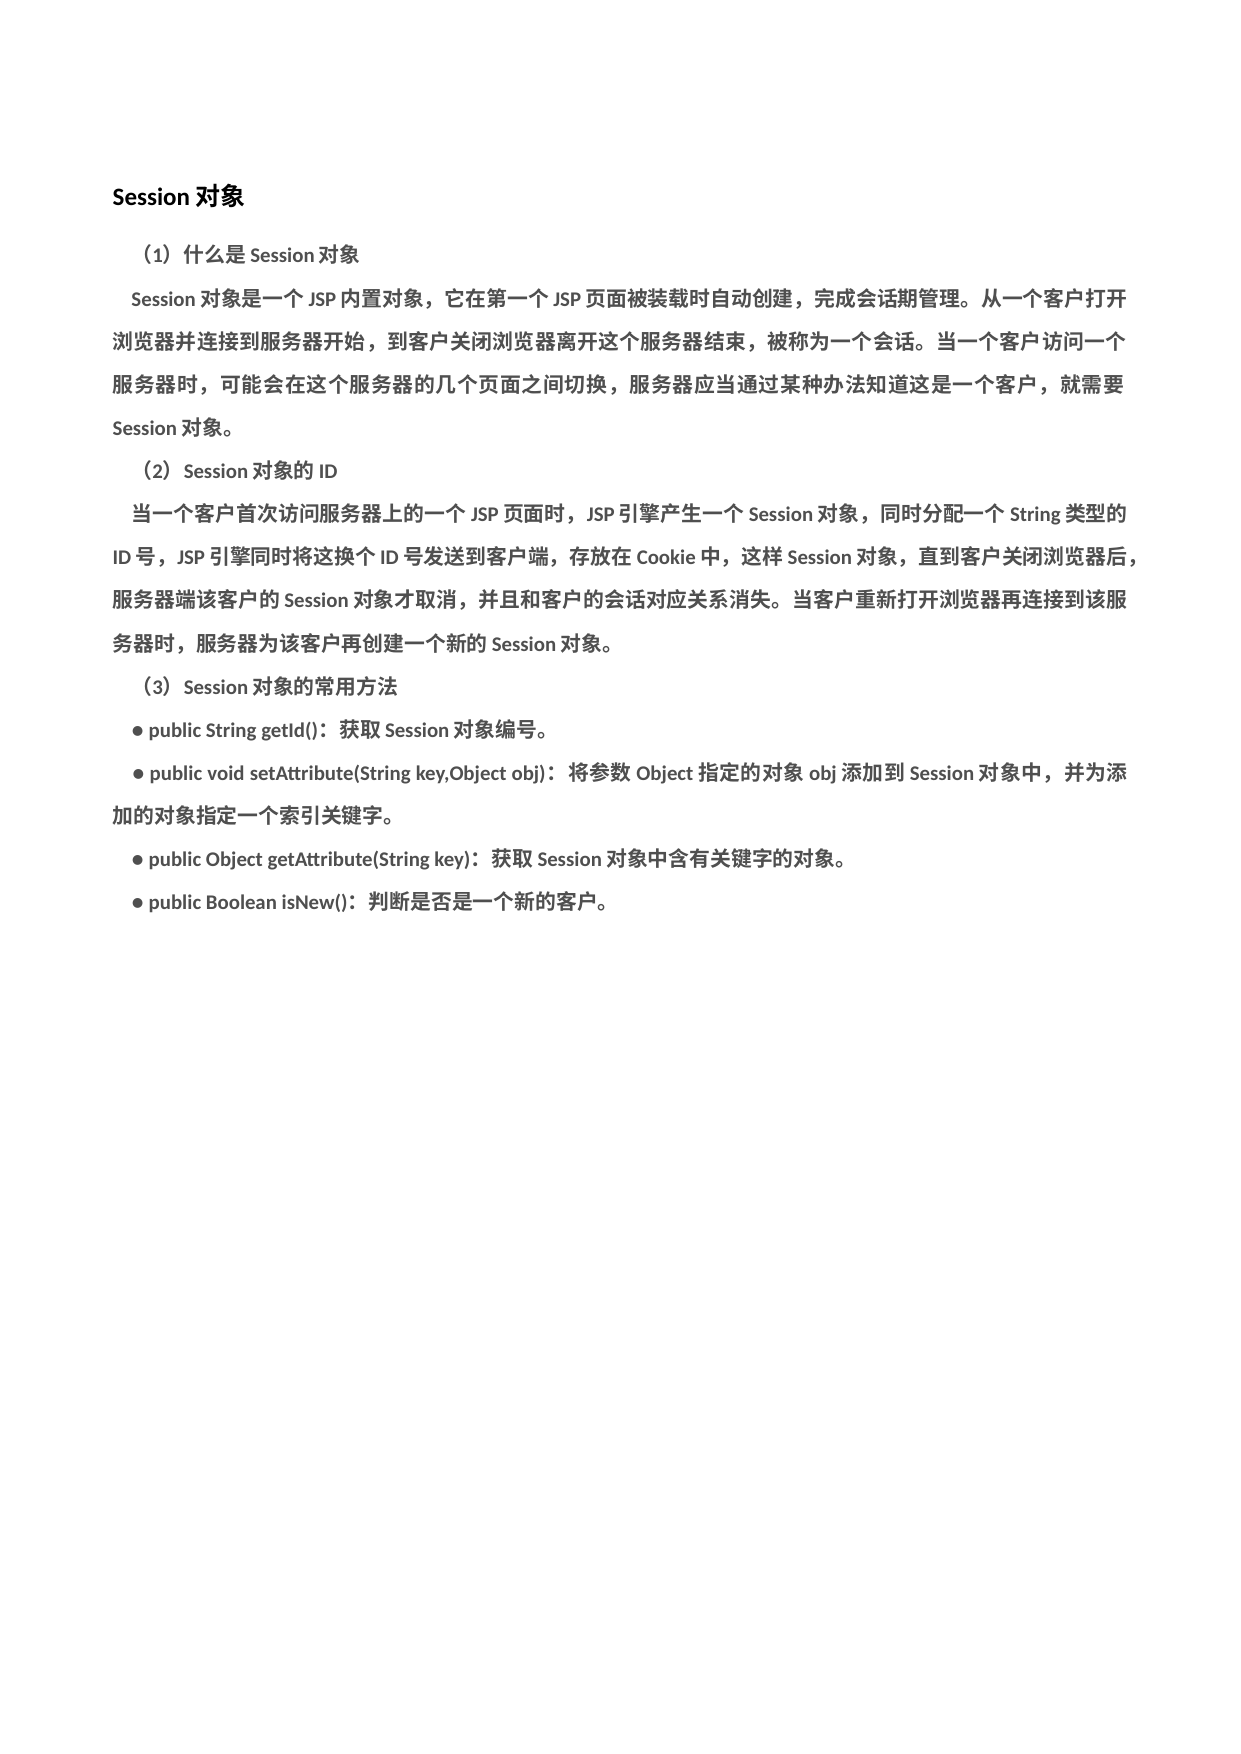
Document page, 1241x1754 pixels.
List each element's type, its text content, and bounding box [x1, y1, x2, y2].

subtitle Session对象 （1）什么是Session对象 Session对象是一个JSP内置对象，它在第一个JSP页面被装载时自动创建，完成会话期管理。从一个客户打开浏览器并连接到服务器开始，到客户关闭浏览器离开这个服务器结束，被称为一个会话。当一个客户访问一个服务器时，可能会在这个服务器的几个页面之间切换，服务器应当通过某种办法知道这是一个客户，就需要Session对象。 （2）Session对象的ID 当一个客户首次访问服务器上的一个JSP页面时，JSP引擎产生一个Session对象，同时分配一个String类型的ID号，JSP引擎同时将这换个ID号发送到客户端，存放在Cookie中，这样Session对象，直到客户关闭浏览器后，服务器端该客户的Session对象才取消，并且和客户的会话对应关系消失。当客户重新打开浏览器再连接到该服务器时，服务器为该客户再创建一个新的Session对象。 （3）Session对象的常用方法 ● public String getId()：获取Session对象编号。 ● public void setAttribute(String key,Object obj)：将参数Object指定的对象obj添加到Session对象中，并为添加的对象指定一个索引关键字。 ● public Object getAttribute(String key)：获取Session对象中含有关键字的对象。 ● public Boolean isNew()：判断是否是一个新的客户。 [112, 162, 1128, 917]
